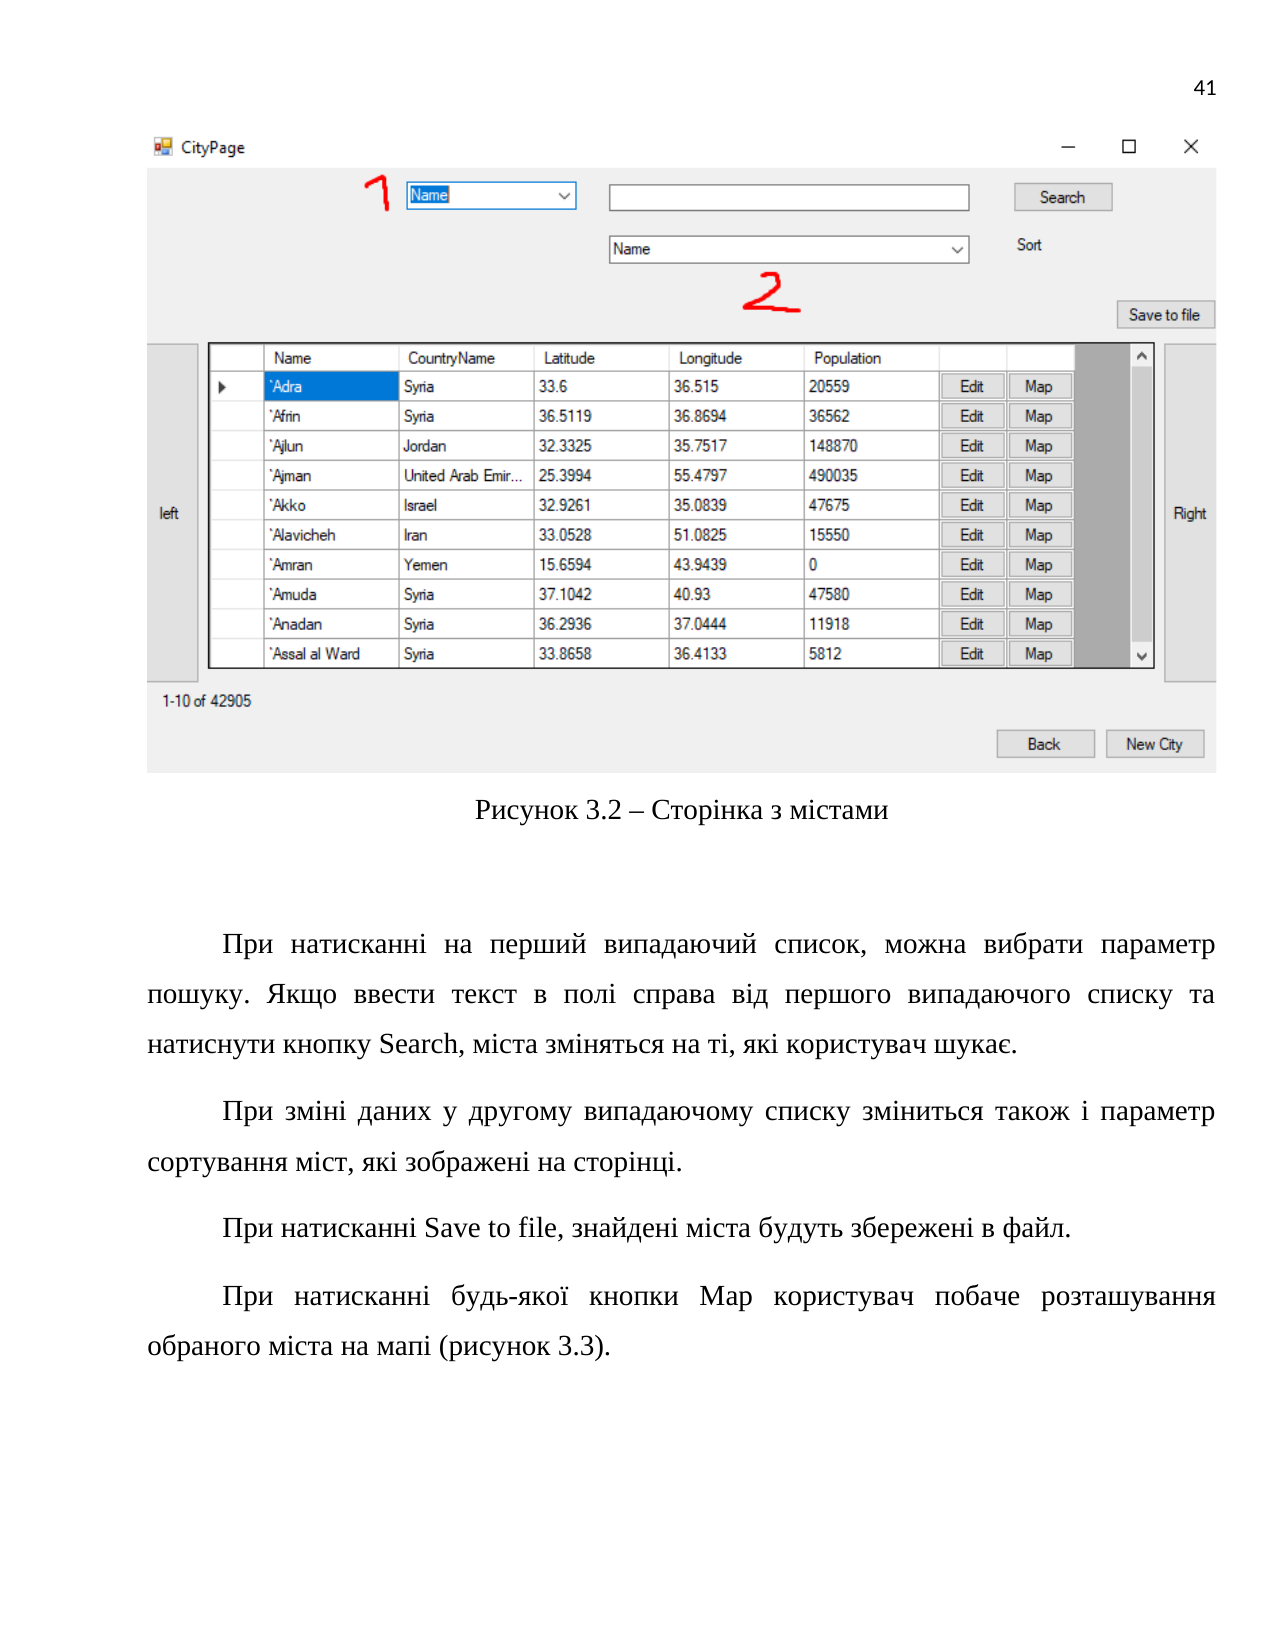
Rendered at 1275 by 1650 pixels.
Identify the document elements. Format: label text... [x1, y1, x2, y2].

text При натисканні Save to file, знайдені міста будуть збережені в файл. [147, 1211, 1216, 1244]
text При натисканні на перший випадаючий список, можна вибрати параметр пошуку. Якщо ввести текст в полі справа від першого випадаючого списку та натиснути кнопку Search, міста зміняться на ті, які користувач шукає. [147, 926, 1216, 1060]
text Рисунок 3.2 – Сторінка з містами [147, 792, 1216, 825]
text При зміні даних у другому випадаючому списку зміниться також і параметр сортування міст, які зображені на сторінці. [147, 1093, 1216, 1177]
text При натисканні будь-якої кнопки Map користувач побаче розташування обраного міста на мапі (рисунок 3.3). [147, 1278, 1216, 1361]
picture [147, 129, 1217, 773]
